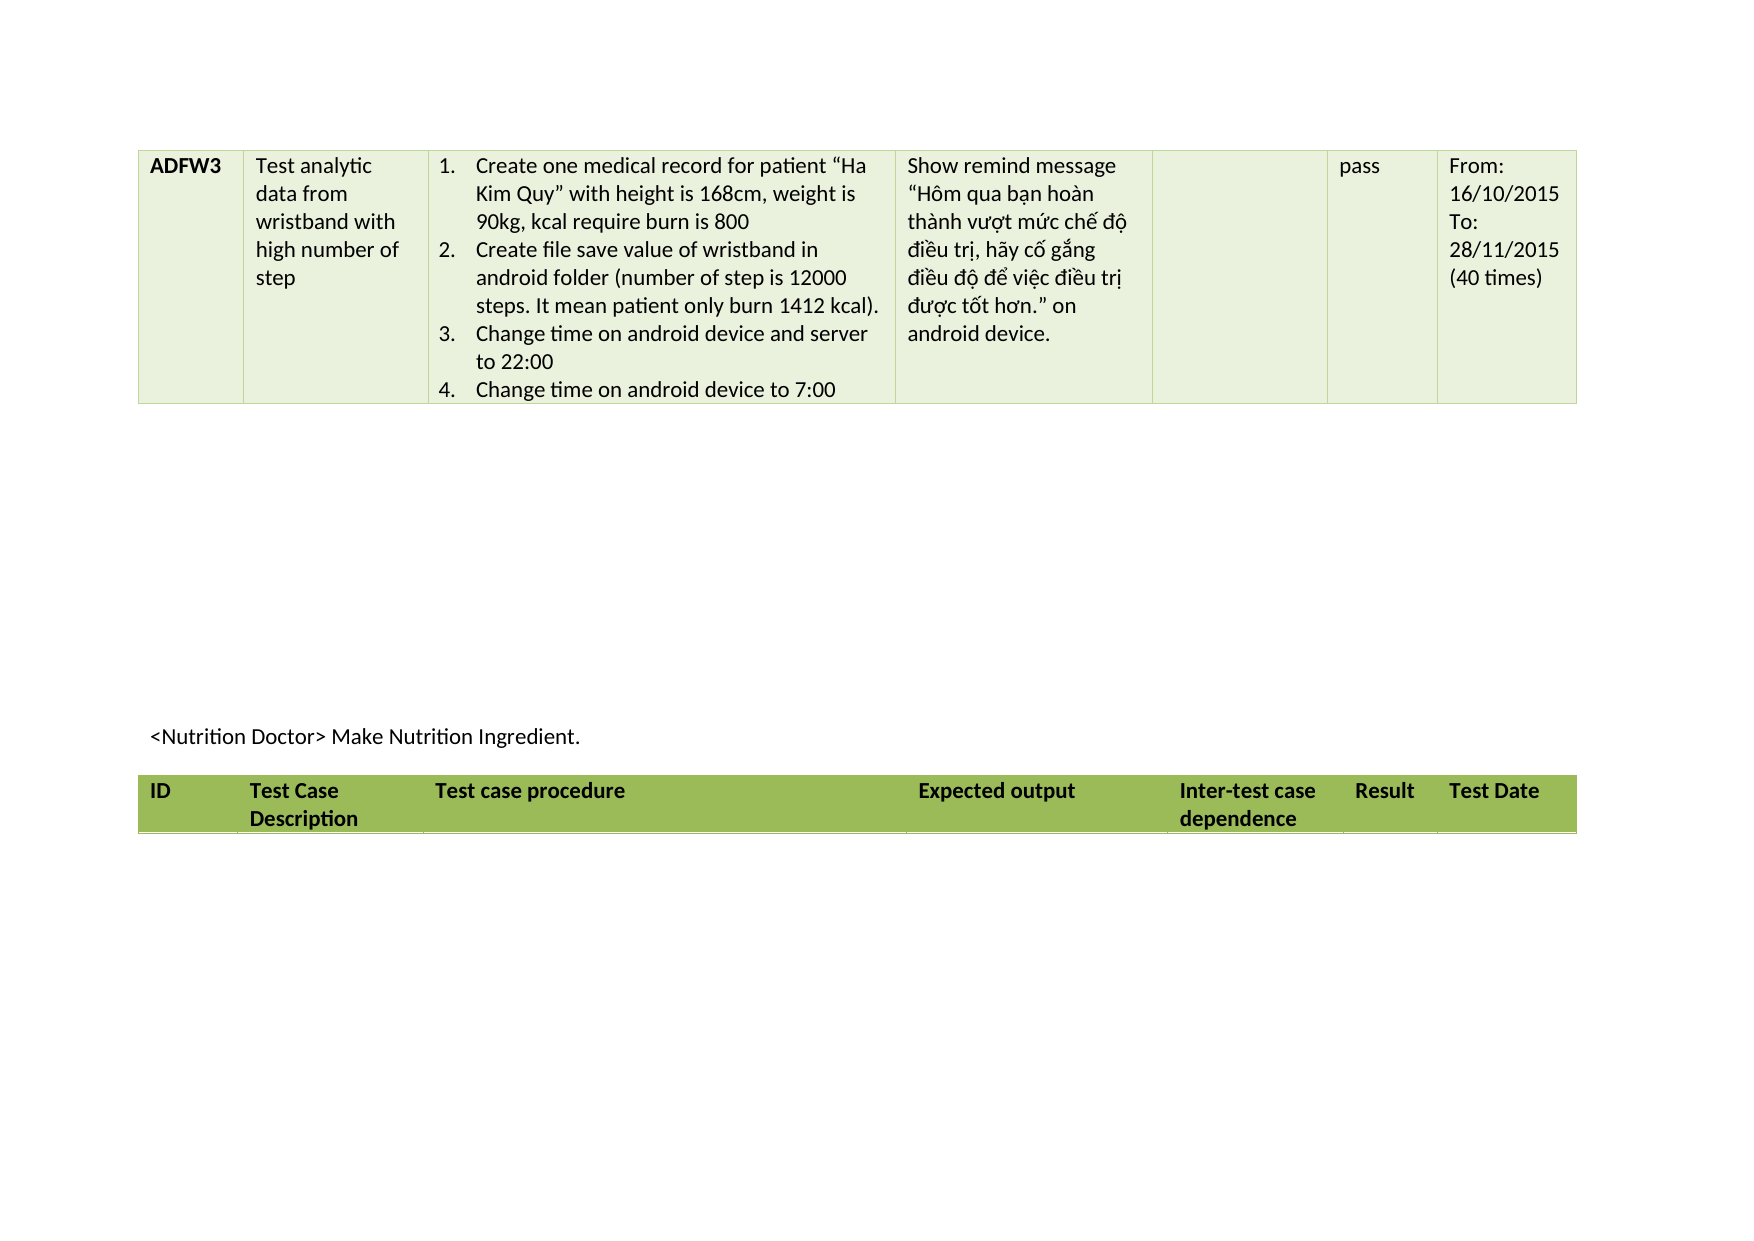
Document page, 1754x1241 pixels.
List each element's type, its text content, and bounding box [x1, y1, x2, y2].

table_header Test Date [1438, 776, 1576, 832]
table_cell Test analytic data from wristband with high number of step [244, 151, 428, 403]
table_header Expected output [907, 776, 1167, 832]
table_header Inter-test case dependence [1168, 776, 1343, 832]
table_cell [1153, 151, 1327, 403]
table_cell From: 16/10/2015 To: 28/11/2015 (40 times) [1438, 151, 1576, 403]
table_header Test case procedure [424, 776, 906, 832]
text <Nutrition Doctor> Make Nutrition Ingredient. [150, 722, 1604, 750]
table_cell ADFW3 [139, 151, 243, 403]
table_header Result [1344, 776, 1437, 832]
table_cell pass [1328, 151, 1437, 403]
table_header ID [139, 776, 237, 832]
table_cell Create one medical record for patient “Ha Kim Quy” with height is 168cm, weight is 90kg, kcal require burn is 800 Create file save value of wristband in android folder (number of step is 12000 steps. It mean patient only burn 1412 kcal). Change time on android device and server to 22:00 Change time on android device to 7:00 [429, 151, 895, 403]
table_cell Show remind message “Hôm qua bạn hoàn thành vượt mức chế độ điều trị, hãy cố gắng điều độ để việc điều trị được tốt hơn.” on android device. [896, 151, 1152, 403]
table_header Test Case Description [238, 776, 423, 832]
